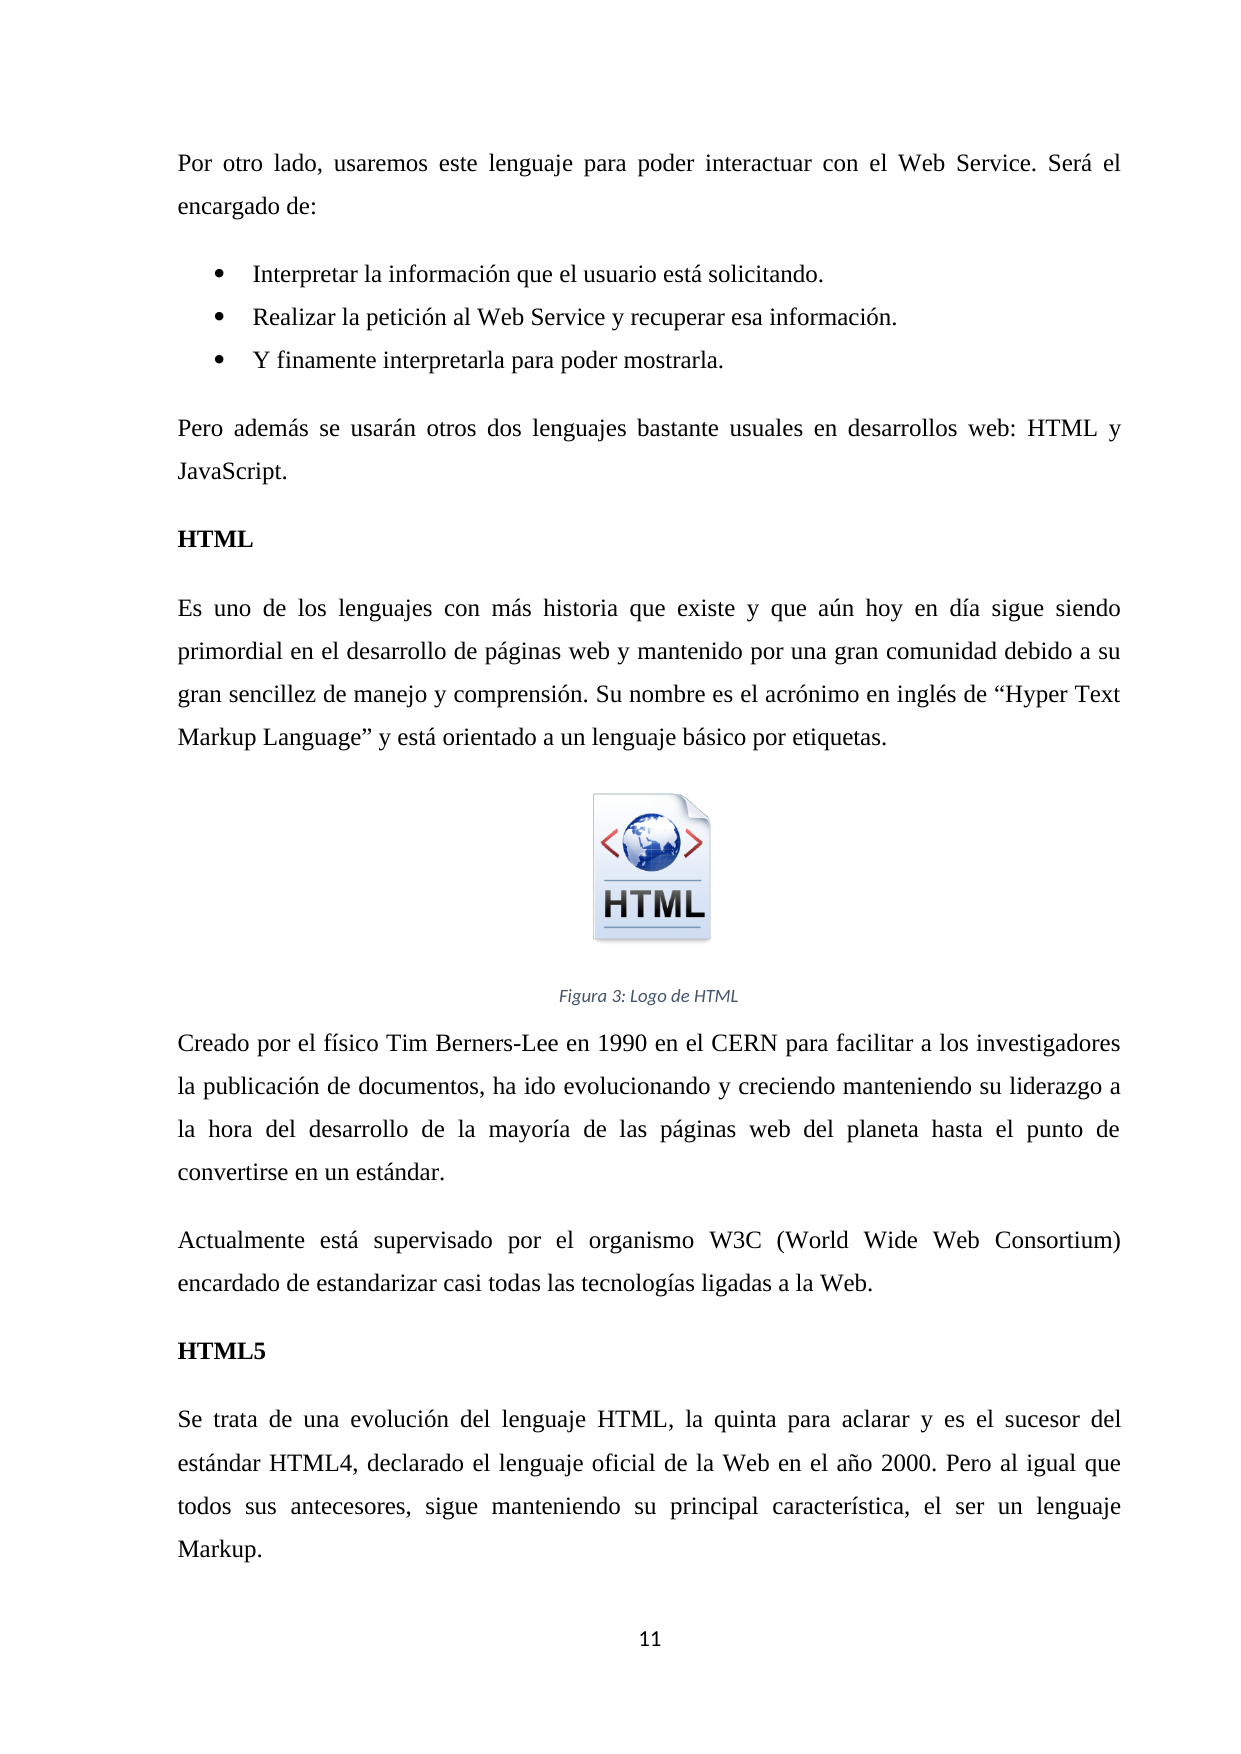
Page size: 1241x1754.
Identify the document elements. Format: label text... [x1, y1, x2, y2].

list Interpretar la información que el usuario está solicitando. [215, 259, 1122, 288]
text Creado por el físico Tim Berners-Lee en 1990 en el CERN para facilitar a los investigadores la publicación de documentos, ha ido evolucionando y creciendo manteniendo su liderazgo a la hora del desarrollo de la mayoría de las páginas web del planeta hasta el punto de convertirse en un estándar. [177, 1028, 1122, 1186]
text Pero además se usarán otros dos lenguajes bastante usuales en desarrollos web: HTML y JavaScript. [177, 413, 1122, 485]
list Y finamente interpretarla para poder mostrarla. [215, 345, 1122, 374]
text Actualmente está supervisado por el organismo W3C (World Wide Web Consortium) encardado de estandarizar casi todas las tecnologías ligadas a la Web. [177, 1225, 1122, 1297]
text HTML5 [177, 1336, 1122, 1365]
list Realizar la petición al Web Service y recuperar esa información. [215, 302, 1122, 331]
text HTML [177, 524, 1122, 553]
picture [572, 790, 727, 945]
text Es uno de los lenguajes con más historia que existe y que aún hoy en día sigue siendo primordial en el desarrollo de páginas web y mantenido por una gran comunidad debido a su gran sencillez de manejo y comprensión. Su nombre es el acrónimo en inglés de “Hyper Text Markup Language” y está orientado a un lenguaje básico por etiquetas. [177, 593, 1122, 751]
text Por otro lado, usaremos este lenguaje para poder interactuar con el Web Service. Será el encargado de: [177, 148, 1122, 219]
text Se trata de una evolución del lenguaje HTML, la quinta para aclarar y es el sucesor del estándar HTML4, declarado el lenguaje oficial de la Web en el año 2000. Pero al igual que todos sus antecesores, sigue manteniendo su principal característica, el ser un lenguaje Markup. [177, 1404, 1122, 1563]
